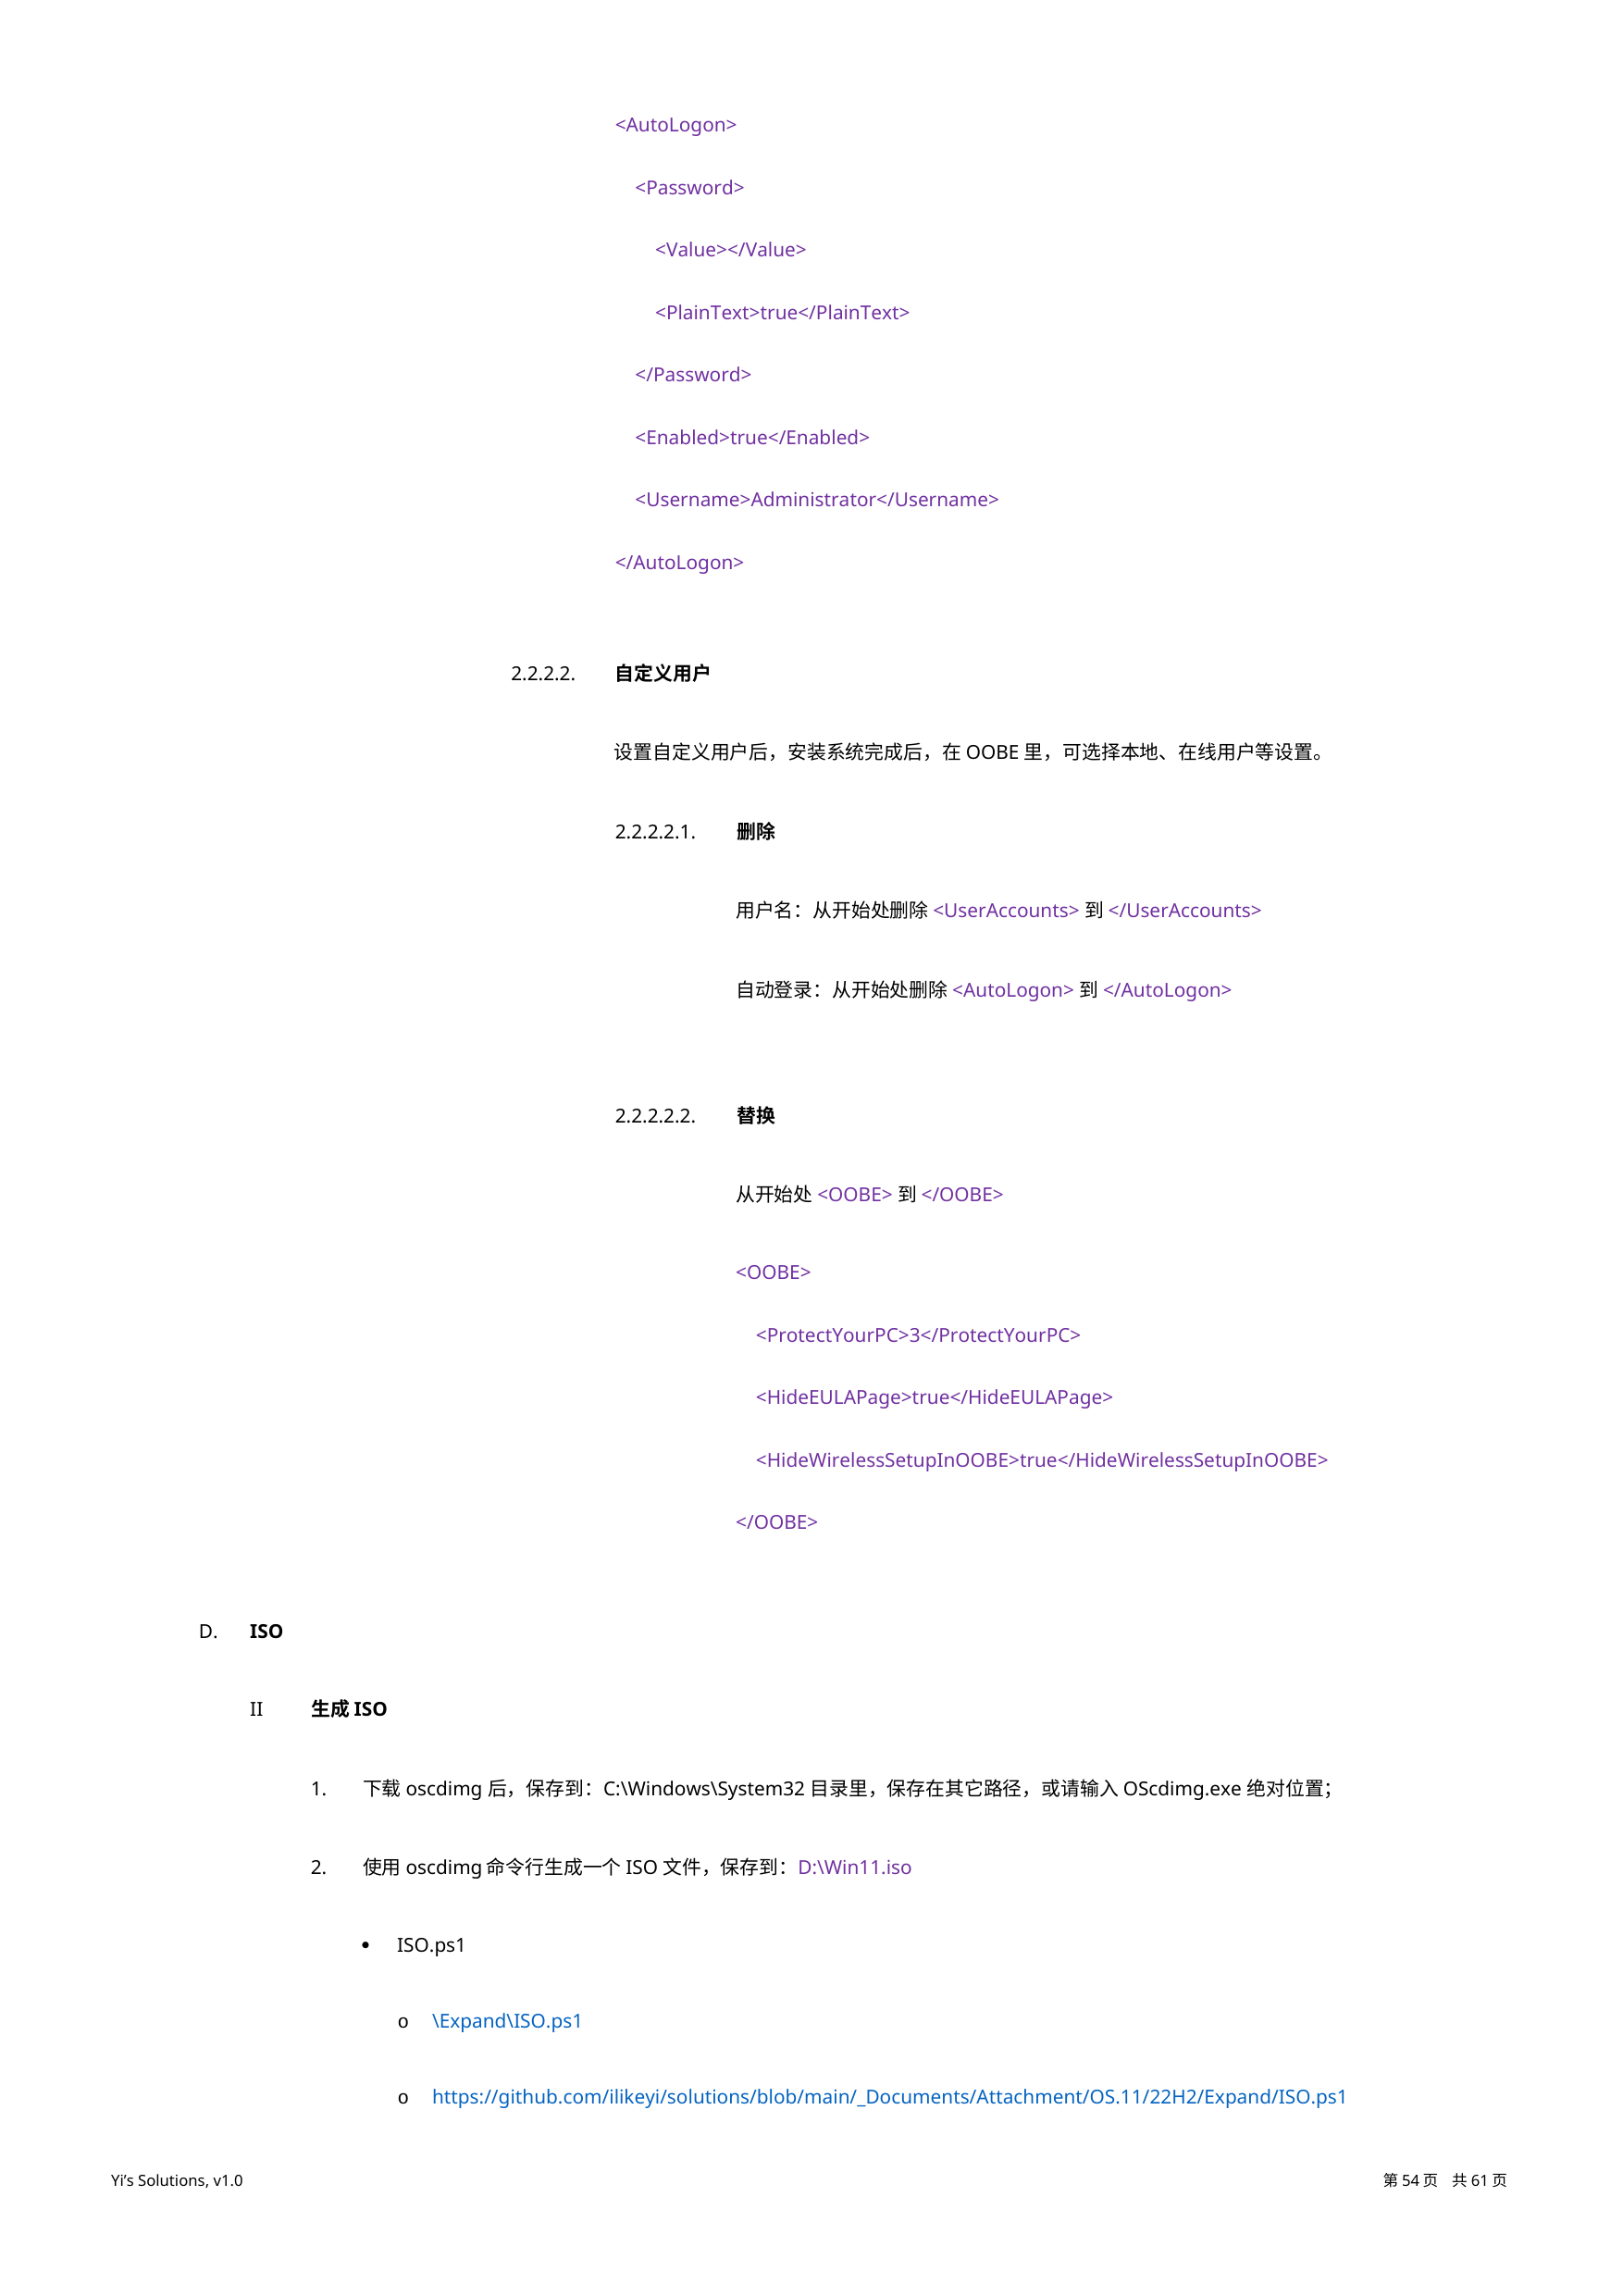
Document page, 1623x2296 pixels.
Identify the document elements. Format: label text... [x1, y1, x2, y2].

subtitle ISO [198, 1618, 1512, 1644]
list 删除 [614, 816, 1512, 844]
list 下载 oscdimg 后，保存到：C:\Windows\System32 目录里，保存在其它路径，或请输入 OScdimg.exe 绝对位置； [311, 1773, 1512, 1801]
text <Enabled>true</Enabled> [614, 424, 1512, 450]
list https://github.com/ilikeyi/solutions/blob/main/_Documents/Attachment/OS.11/22H2/Expand/ISO.ps1 [397, 2083, 1512, 2109]
text 设置自定义用户后，安装系统完成后，在 OOBE 里，可选择本地、在线用户等设置。 [614, 737, 1512, 765]
list <HideWirelessSetupInOOBE>true</HideWirelessSetupInOOBE> [736, 1446, 1512, 1472]
subtitle 生成 ISO [250, 1694, 1512, 1721]
text 用户名：从开始处删除 <UserAccounts> 到 </UserAccounts> [736, 896, 1512, 924]
list <HideEULAPage>true</HideEULAPage> [736, 1384, 1512, 1410]
list 替换 [614, 1100, 1512, 1128]
text <PlainText>true</PlainText> [614, 299, 1512, 325]
text <Password> [614, 174, 1512, 200]
list ISO.ps1 [362, 1931, 1512, 1957]
text <Value></Value> [614, 236, 1512, 263]
list 从开始处 <OOBE> 到 </OOBE> [736, 1179, 1512, 1208]
list \Expand\ISO.ps1 [397, 2007, 1512, 2033]
text </AutoLogon> [614, 549, 1512, 576]
list <OOBE> [736, 1259, 1512, 1285]
list <ProtectYourPC>3</ProtectYourPC> [736, 1322, 1512, 1347]
subtitle 自定义用户 [511, 658, 1512, 686]
text <Username>Administrator</Username> [614, 487, 1512, 513]
text 自动登录：从开始处删除 <AutoLogon> 到 </AutoLogon> [736, 974, 1512, 1003]
list </OOBE> [736, 1509, 1512, 1535]
text </Password> [614, 361, 1512, 388]
list 使用 oscdimg命令行生成一个 ISO 文件，保存到：D:\Win11.iso [311, 1852, 1512, 1880]
text <AutoLogon> [614, 111, 1512, 137]
